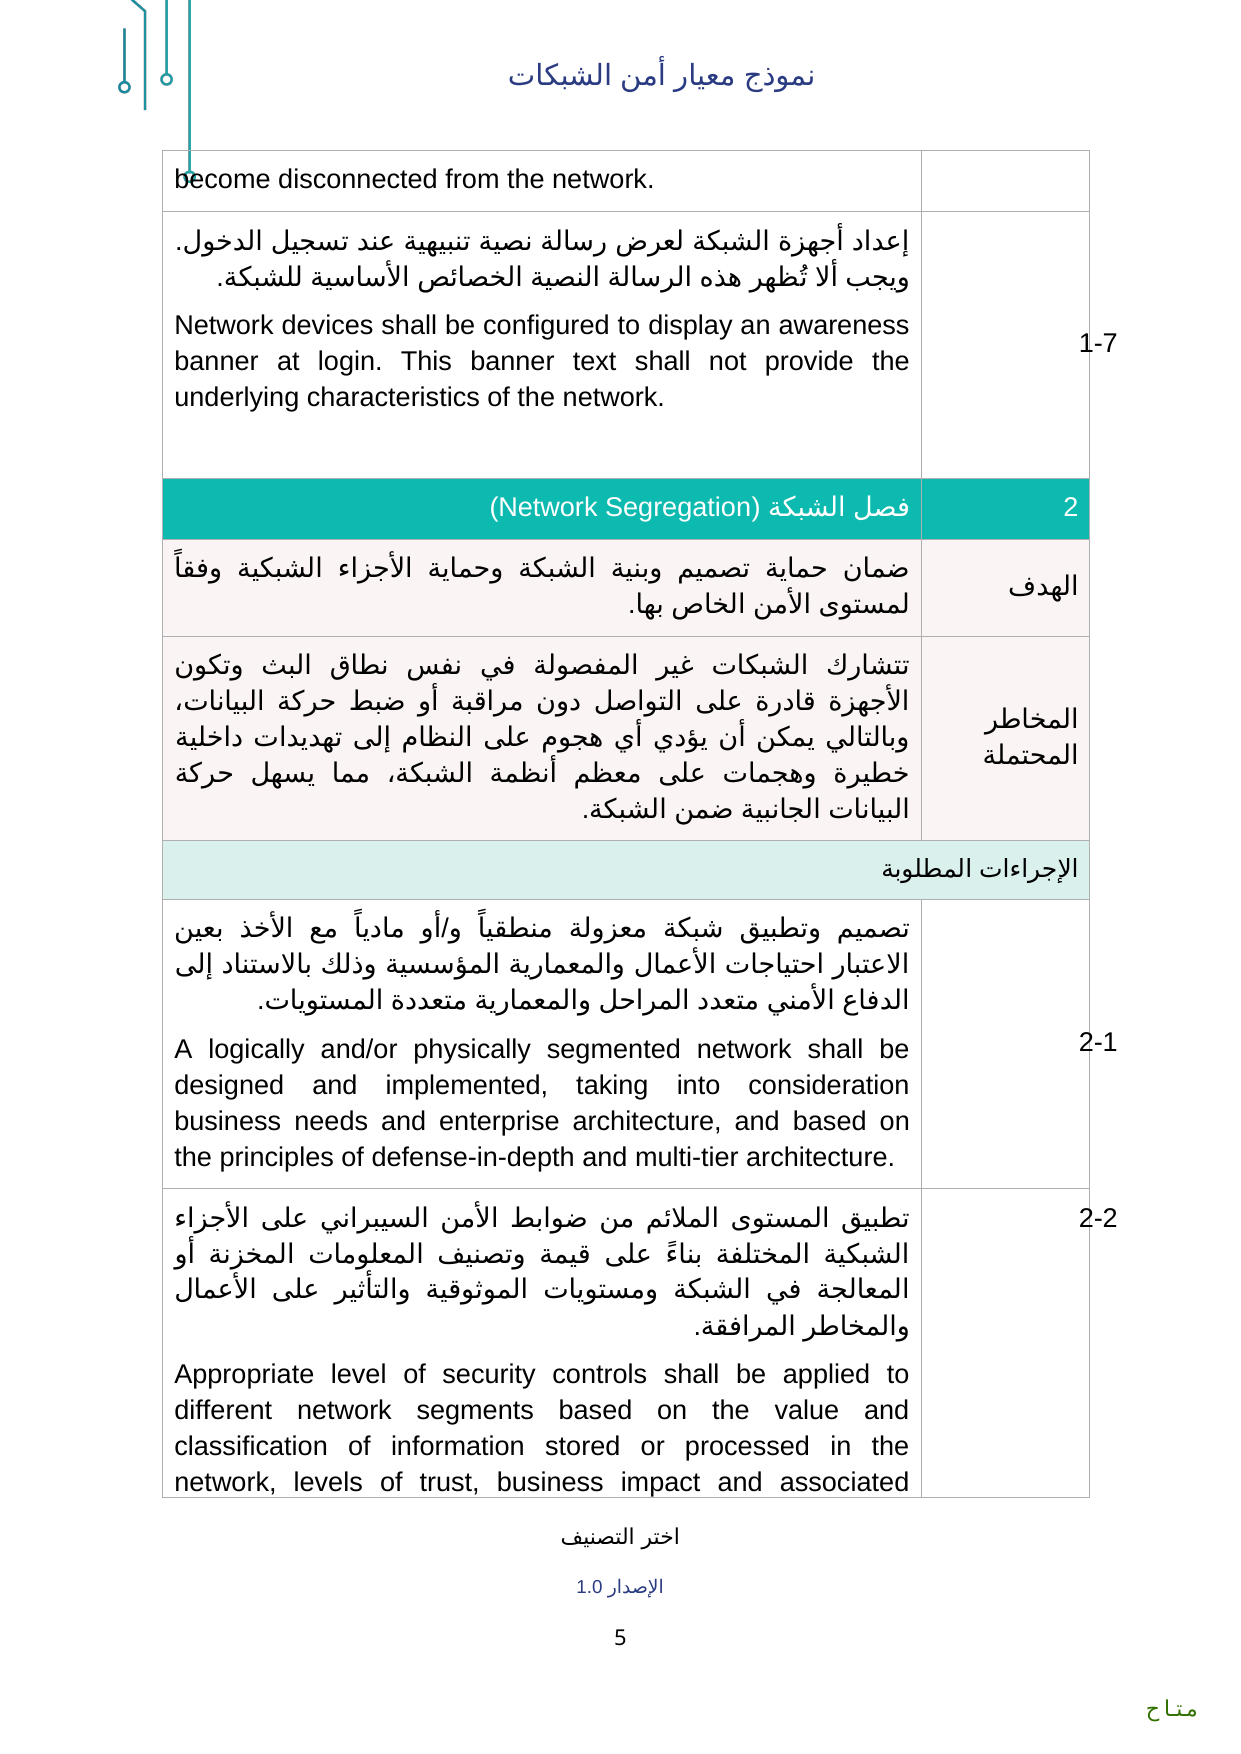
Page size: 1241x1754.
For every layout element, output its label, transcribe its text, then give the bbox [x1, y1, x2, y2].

table_cell [922, 212, 1089, 478]
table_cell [163, 151, 921, 211]
table_cell الإجراءات المطلوبة [163, 841, 1089, 899]
table_cell [922, 151, 1089, 211]
table_cell الهدف [922, 540, 1089, 636]
picture [94, 0, 224, 201]
table_cell [922, 900, 1089, 1188]
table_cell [163, 1189, 921, 1497]
table_cell إعداد أجهزة الشبكة لعرض رسالة نصية تنبيهية عند تسجيل الدخول. ويجب ألا تُظهر هذه الرسالة النصية الخصائص الأساسية للشبكة. Network devices shall be configured to display an awareness banner at login. This banner text shall not provide the underlying characteristics of the network. [163, 212, 921, 478]
table_cell [922, 1189, 1089, 1497]
table_cell تتشارك الشبكات غير المفصولة في نفس نطاق البث وتكون الأجهزة قادرة على التواصل دون مراقبة أو ضبط حركة البيانات، وبالتالي يمكن أن يؤدي أي هجوم على النظام إلى تهديدات داخلية خطيرة وهجمات على معظم أنظمة الشبكة، مما يسهل حركة البيانات الجانبية ضمن الشبكة. [163, 637, 921, 840]
table_cell المخاطر المحتملة [922, 637, 1089, 840]
table_cell ضمان حماية تصميم وبنية الشبكة وحماية الأجزاء الشبكية وفقاً لمستوى الأمن الخاص بها. [163, 540, 921, 636]
table_cell فصل الشبكة (Network Segregation) [163, 479, 921, 539]
table_cell 2 [922, 479, 1089, 539]
table_cell تصميم وتطبيق شبكة معزولة منطقياً و/أو مادياً مع الأخذ بعين الاعتبار احتياجات الأعمال والمعمارية المؤسسية وذلك بالاستناد إلى الدفاع الأمني متعدد المراحل والمعمارية متعددة المستويات. A logically and/or physically segmented network shall be designed and implemented, taking into consideration business needs and enterprise architecture, and based on the principles of defense-in-depth and multi-tier architecture. [163, 900, 921, 1188]
